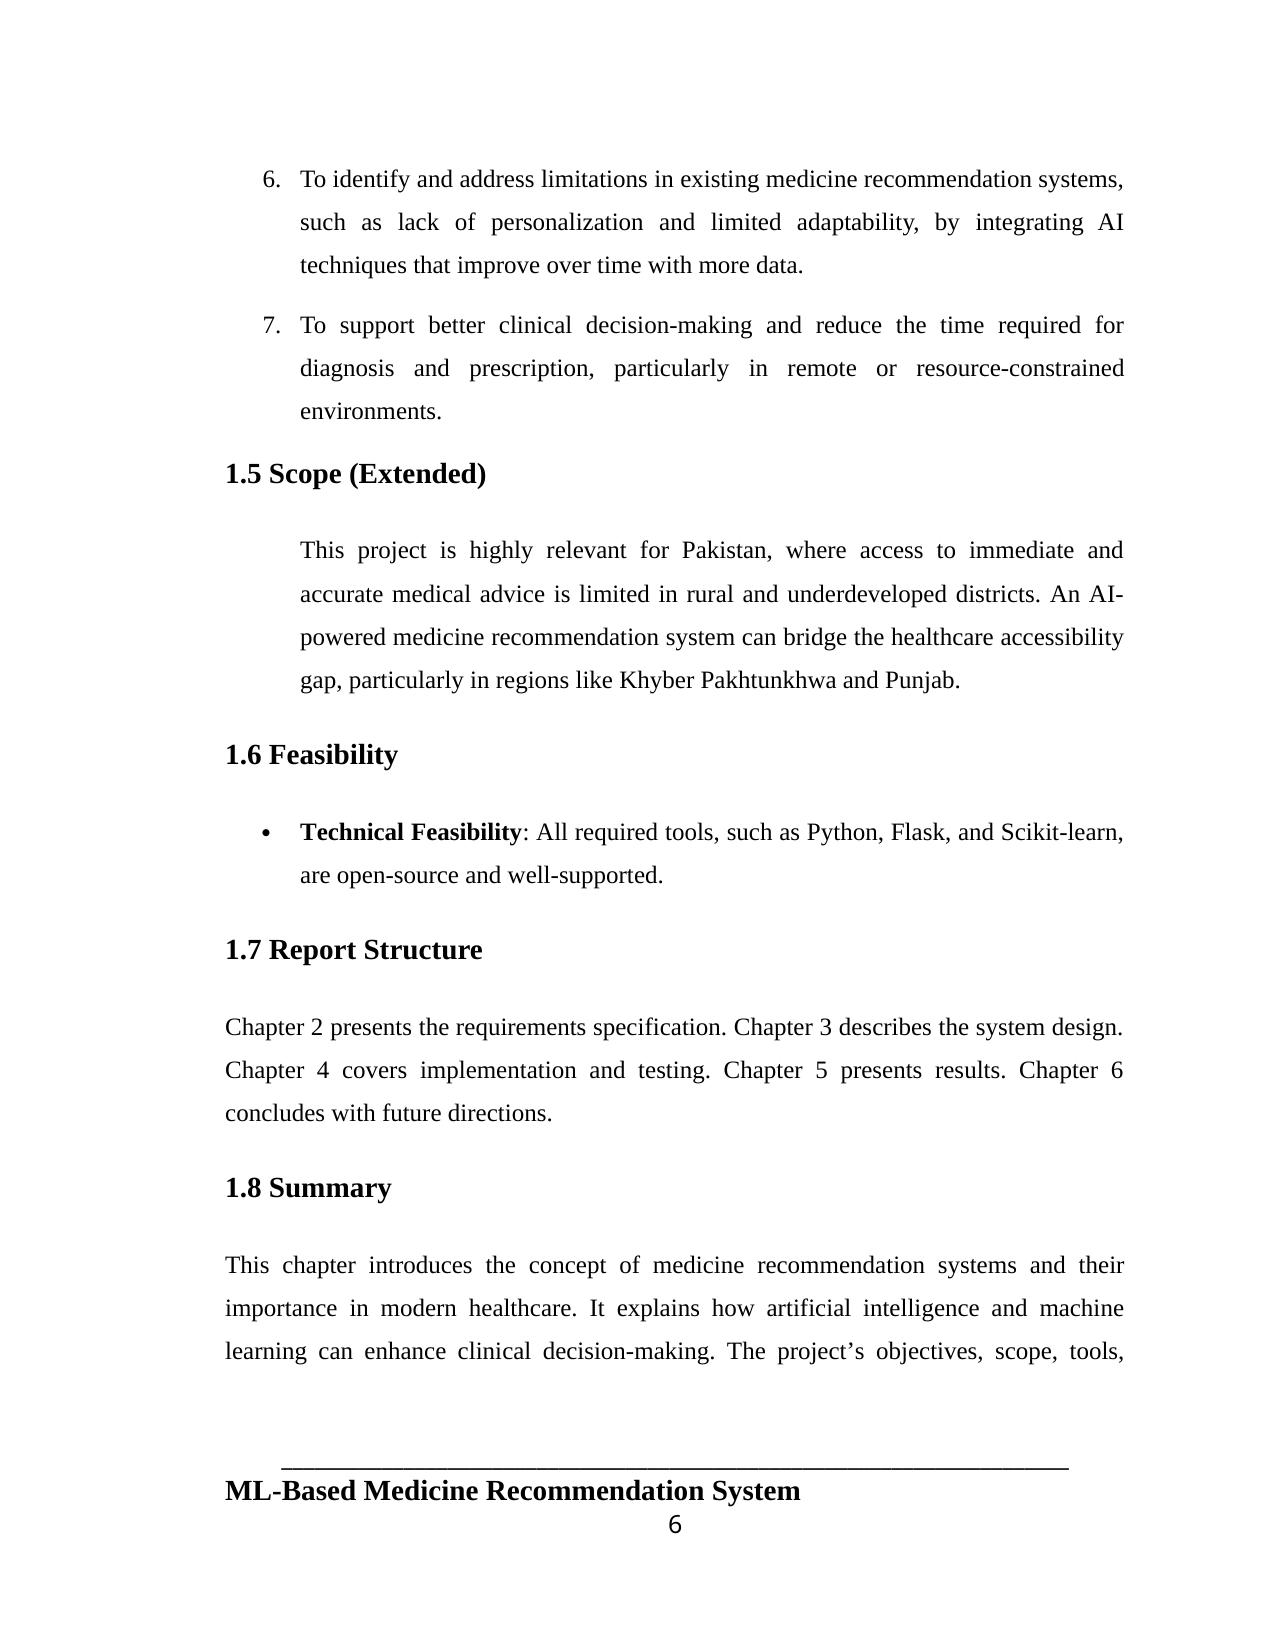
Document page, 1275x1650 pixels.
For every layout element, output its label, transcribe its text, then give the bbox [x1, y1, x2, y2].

text Chapter 2 presents the requirements specification. Chapter 3 describes the system design. Chapter 4 covers implementation and testing. Chapter 5 presents results. Chapter 6 concludes with future directions. [225, 1012, 1125, 1127]
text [225, 1250, 1125, 1365]
subtitle 1.7 Report Structure [225, 932, 1125, 966]
list This project is highly relevant for Pakistan, where access to immediate and accurate medical advice is limited in rural and underdeveloped districts. An AI-powered medicine recommendation system can bridge the healthcare accessibility gap, particularly in regions like Khyber Pakhtunkhwa and Punjab. [300, 536, 1125, 694]
subtitle 1.6 Feasibility [225, 737, 1125, 771]
list Technical Feasibility: All required tools, such as Python, Flask, and Scikit-learn, are open-source and well-supported. [262, 817, 1125, 889]
list To support better clinical decision-making and reduce the time required for diagnosis and prescription, particularly in remote or resource-constrained environments. [262, 310, 1125, 425]
subtitle 1.8 Summary [225, 1170, 1125, 1204]
subtitle 1.5 Scope (Extended) [225, 456, 1125, 490]
list To identify and address limitations in existing medicine recommendation systems, such as lack of personalization and limited adaptability, by integrating AI techniques that improve over time with more data. [262, 164, 1125, 279]
